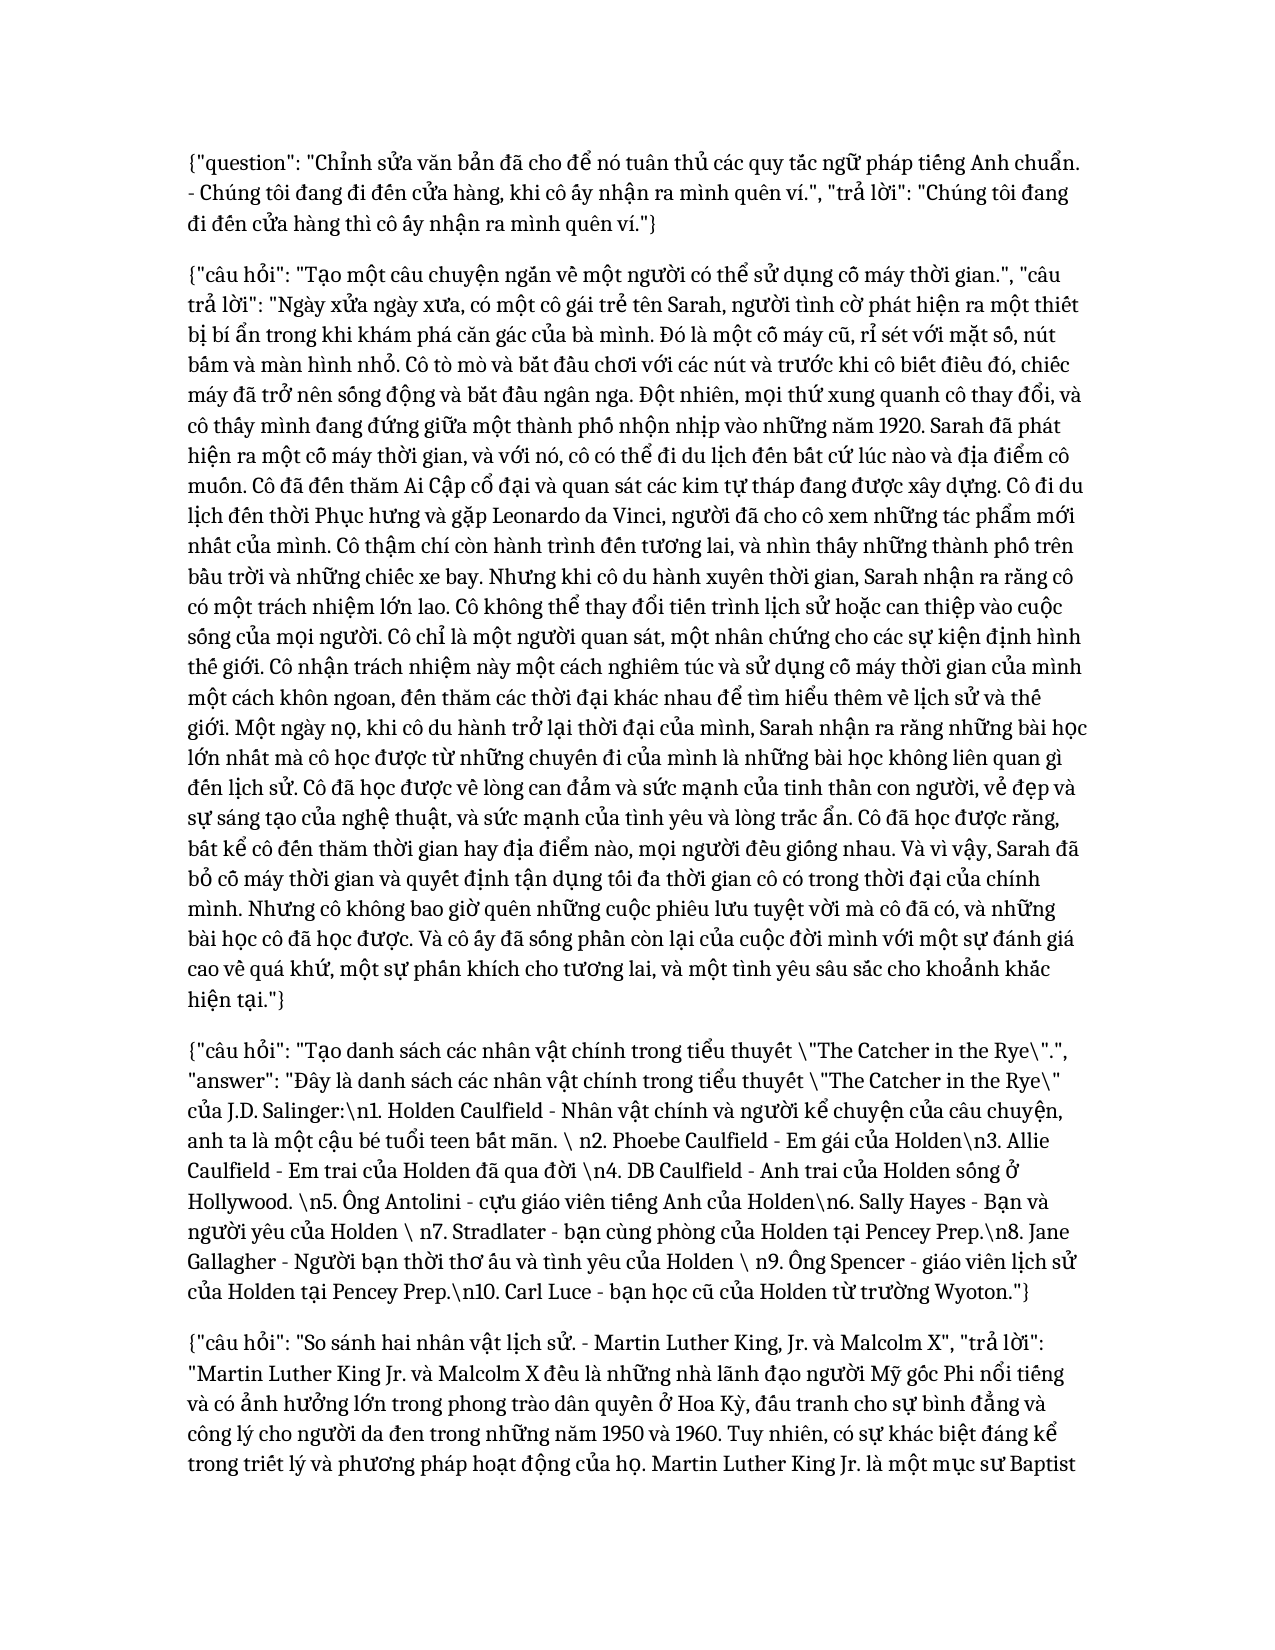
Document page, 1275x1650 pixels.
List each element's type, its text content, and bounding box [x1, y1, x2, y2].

text {"câu hỏi": "Tạo danh sách các nhân vật chính trong tiểu thuyết \"The Catcher in the Rye\".", "answer": "Đây là danh sách các nhân vật chính trong tiểu thuyết \"The Catcher in the Rye\" của J.D. Salinger:\n1. Holden Caulfield - Nhân vật chính và người kể chuyện của câu chuyện, anh ta là một cậu bé tuổi teen bất mãn. \ n2. Phoebe Caulfield - Em gái của Holden\n3. Allie Caulfield - Em trai của Holden đã qua đời \n4. DB Caulfield - Anh trai của Holden sống ở Hollywood. \n5. Ông Antolini - cựu giáo viên tiếng Anh của Holden\n6. Sally Hayes - Bạn và người yêu của Holden \ n7. Stradlater - bạn cùng phòng của Holden tại Pencey Prep.\n8. Jane Gallagher - Người bạn thời thơ ấu và tình yêu của Holden \ n9. Ông Spencer - giáo viên lịch sử của Holden tại Pencey Prep.\n10. Carl Luce - bạn học cũ của Holden từ trường Wyoton."} [187, 1037, 1087, 1306]
text {"câu hỏi": "Tạo một câu chuyện ngắn về một người có thể sử dụng cỗ máy thời gian.", "câu trả lời": "Ngày xửa ngày xưa, có một cô gái trẻ tên Sarah, người tình cờ phát hiện ra một thiết bị bí ẩn trong khi khám phá căn gác của bà mình. Đó là một cỗ máy cũ, rỉ sét với mặt số, nút bấm và màn hình nhỏ. Cô tò mò và bắt đầu chơi với các nút và trước khi cô biết điều đó, chiếc máy đã trở nên sống động và bắt đầu ngân nga. Đột nhiên, mọi thứ xung quanh cô thay đổi, và cô thấy mình đang đứng giữa một thành phố nhộn nhịp vào những năm 1920. Sarah đã phát hiện ra một cỗ máy thời gian, và với nó, cô có thể đi du lịch đến bất cứ lúc nào và địa điểm cô muốn. Cô đã đến thăm Ai Cập cổ đại và quan sát các kim tự tháp đang được xây dựng. Cô đi du lịch đến thời Phục hưng và gặp Leonardo da Vinci, người đã cho cô xem những tác phẩm mới nhất của mình. Cô thậm chí còn hành trình đến tương lai, và nhìn thấy những thành phố trên bầu trời và những chiếc xe bay. Nhưng khi cô du hành xuyên thời gian, Sarah nhận ra rằng cô có một trách nhiệm lớn lao. Cô không thể thay đổi tiến trình lịch sử hoặc can thiệp vào cuộc sống của mọi người. Cô chỉ là một người quan sát, một nhân chứng cho các sự kiện định hình thế giới. Cô nhận trách nhiệm này một cách nghiêm túc và sử dụng cỗ máy thời gian của mình một cách khôn ngoan, đến thăm các thời đại khác nhau để tìm hiểu thêm về lịch sử và thế giới. Một ngày nọ, khi cô du hành trở lại thời đại của mình, Sarah nhận ra rằng những bài học lớn nhất mà cô học được từ những chuyến đi của mình là những bài học không liên quan gì đến lịch sử. Cô đã học được về lòng can đảm và sức mạnh của tinh thần con người, vẻ đẹp và sự sáng tạo của nghệ thuật, và sức mạnh của tình yêu và lòng trắc ẩn. Cô đã học được rằng, bất kể cô đến thăm thời gian hay địa điểm nào, mọi người đều giống nhau. Và vì vậy, Sarah đã bỏ cỗ máy thời gian và quyết định tận dụng tối đa thời gian cô có trong thời đại của chính mình. Nhưng cô không bao giờ quên những cuộc phiêu lưu tuyệt vời mà cô đã có, và những bài học cô đã học được. Và cô ấy đã sống phần còn lại của cuộc đời mình với một sự đánh giá cao về quá khứ, một sự phấn khích cho tương lai, và một tình yêu sâu sắc cho khoảnh khắc hiện tại."} [187, 261, 1087, 1013]
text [187, 1330, 1087, 1477]
text {"question": "Chỉnh sửa văn bản đã cho để nó tuân thủ các quy tắc ngữ pháp tiếng Anh chuẩn. - Chúng tôi đang đi đến cửa hàng, khi cô ấy nhận ra mình quên ví.", "trả lời": "Chúng tôi đang đi đến cửa hàng thì cô ấy nhận ra mình quên ví."} [187, 150, 1087, 237]
